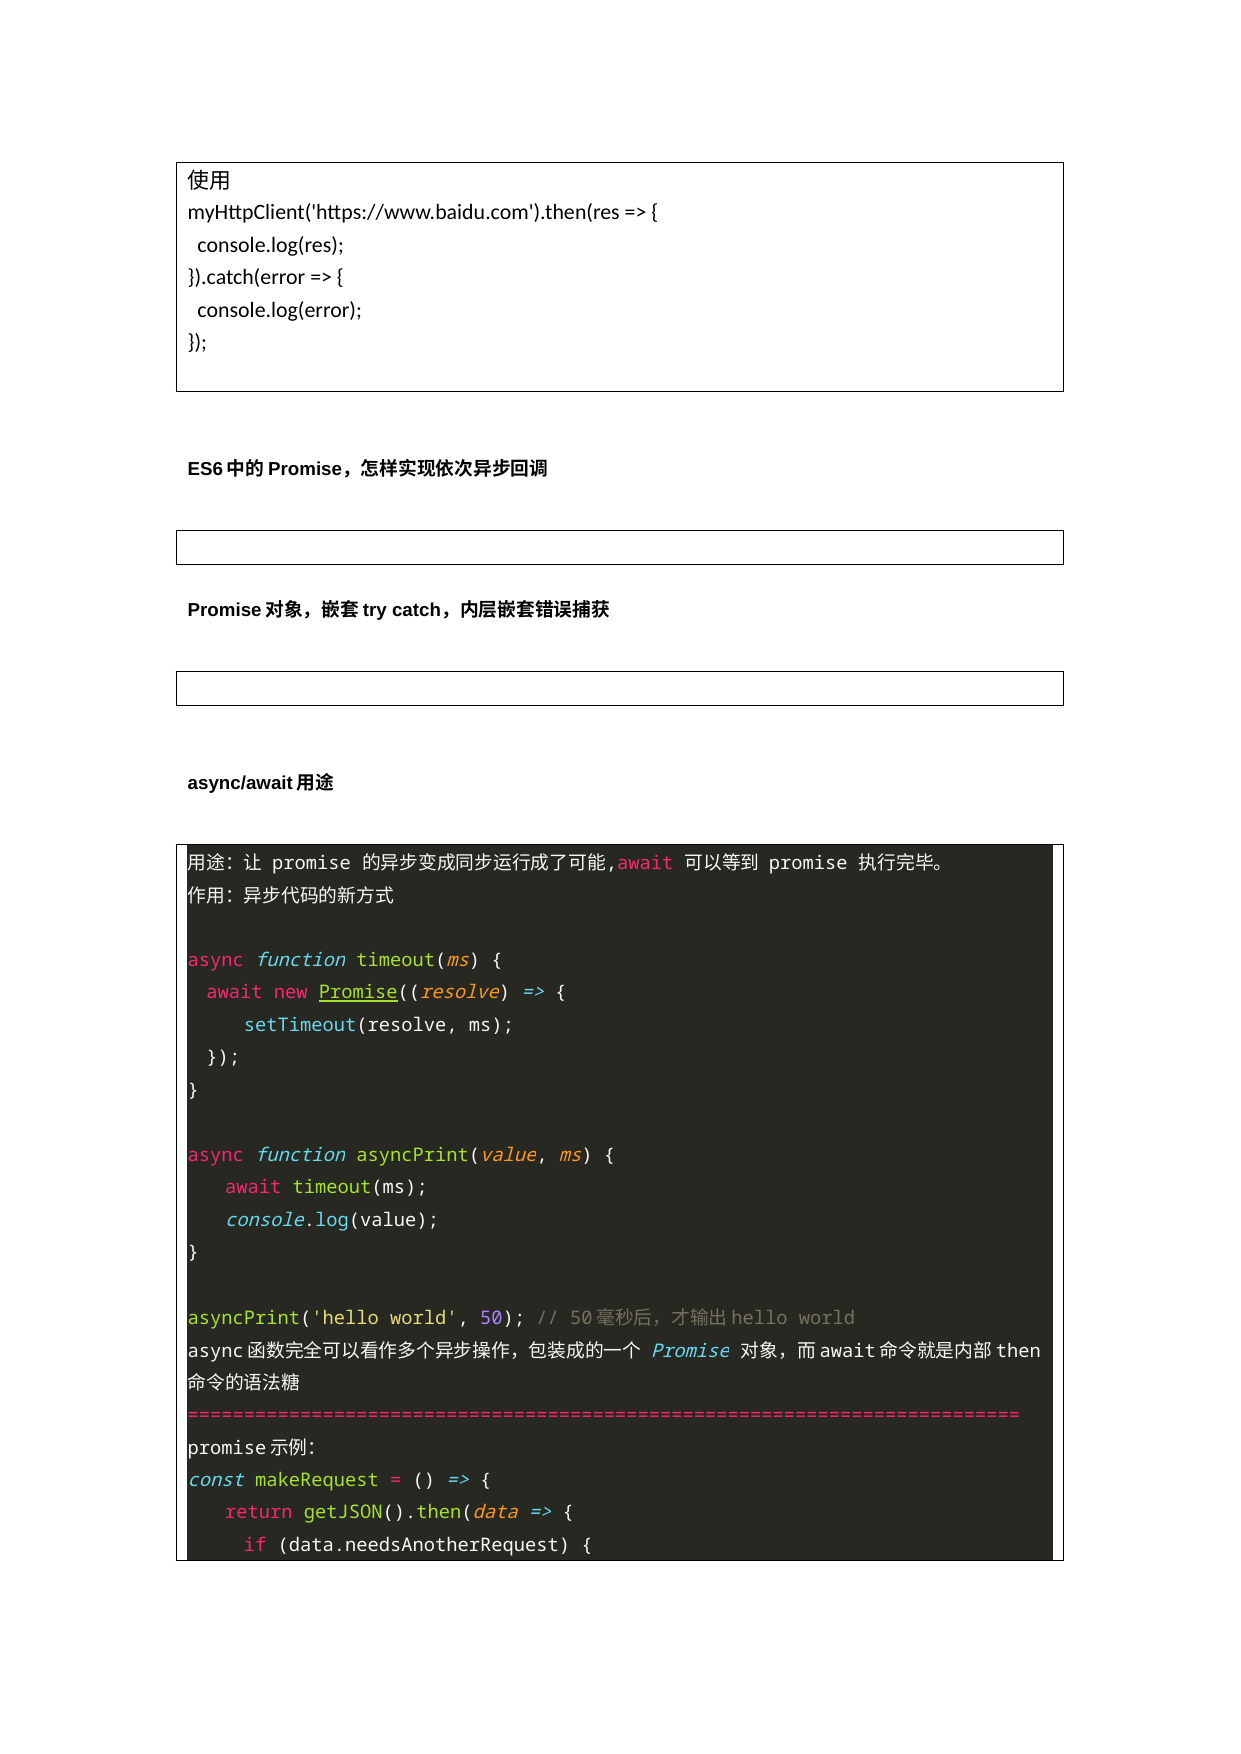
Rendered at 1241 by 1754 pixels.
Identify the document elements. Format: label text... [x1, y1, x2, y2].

subtitle Promise对象，嵌套try catch，内层嵌套错误捕获 [187, 592, 1053, 624]
table_header [177, 531, 1063, 564]
subtitle ES6中的Promise，怎样实现依次异步回调 [187, 451, 1053, 484]
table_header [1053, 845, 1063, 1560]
table_header [177, 672, 1063, 704]
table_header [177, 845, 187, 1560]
subtitle async/await用途 [187, 765, 1053, 798]
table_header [177, 163, 1063, 391]
